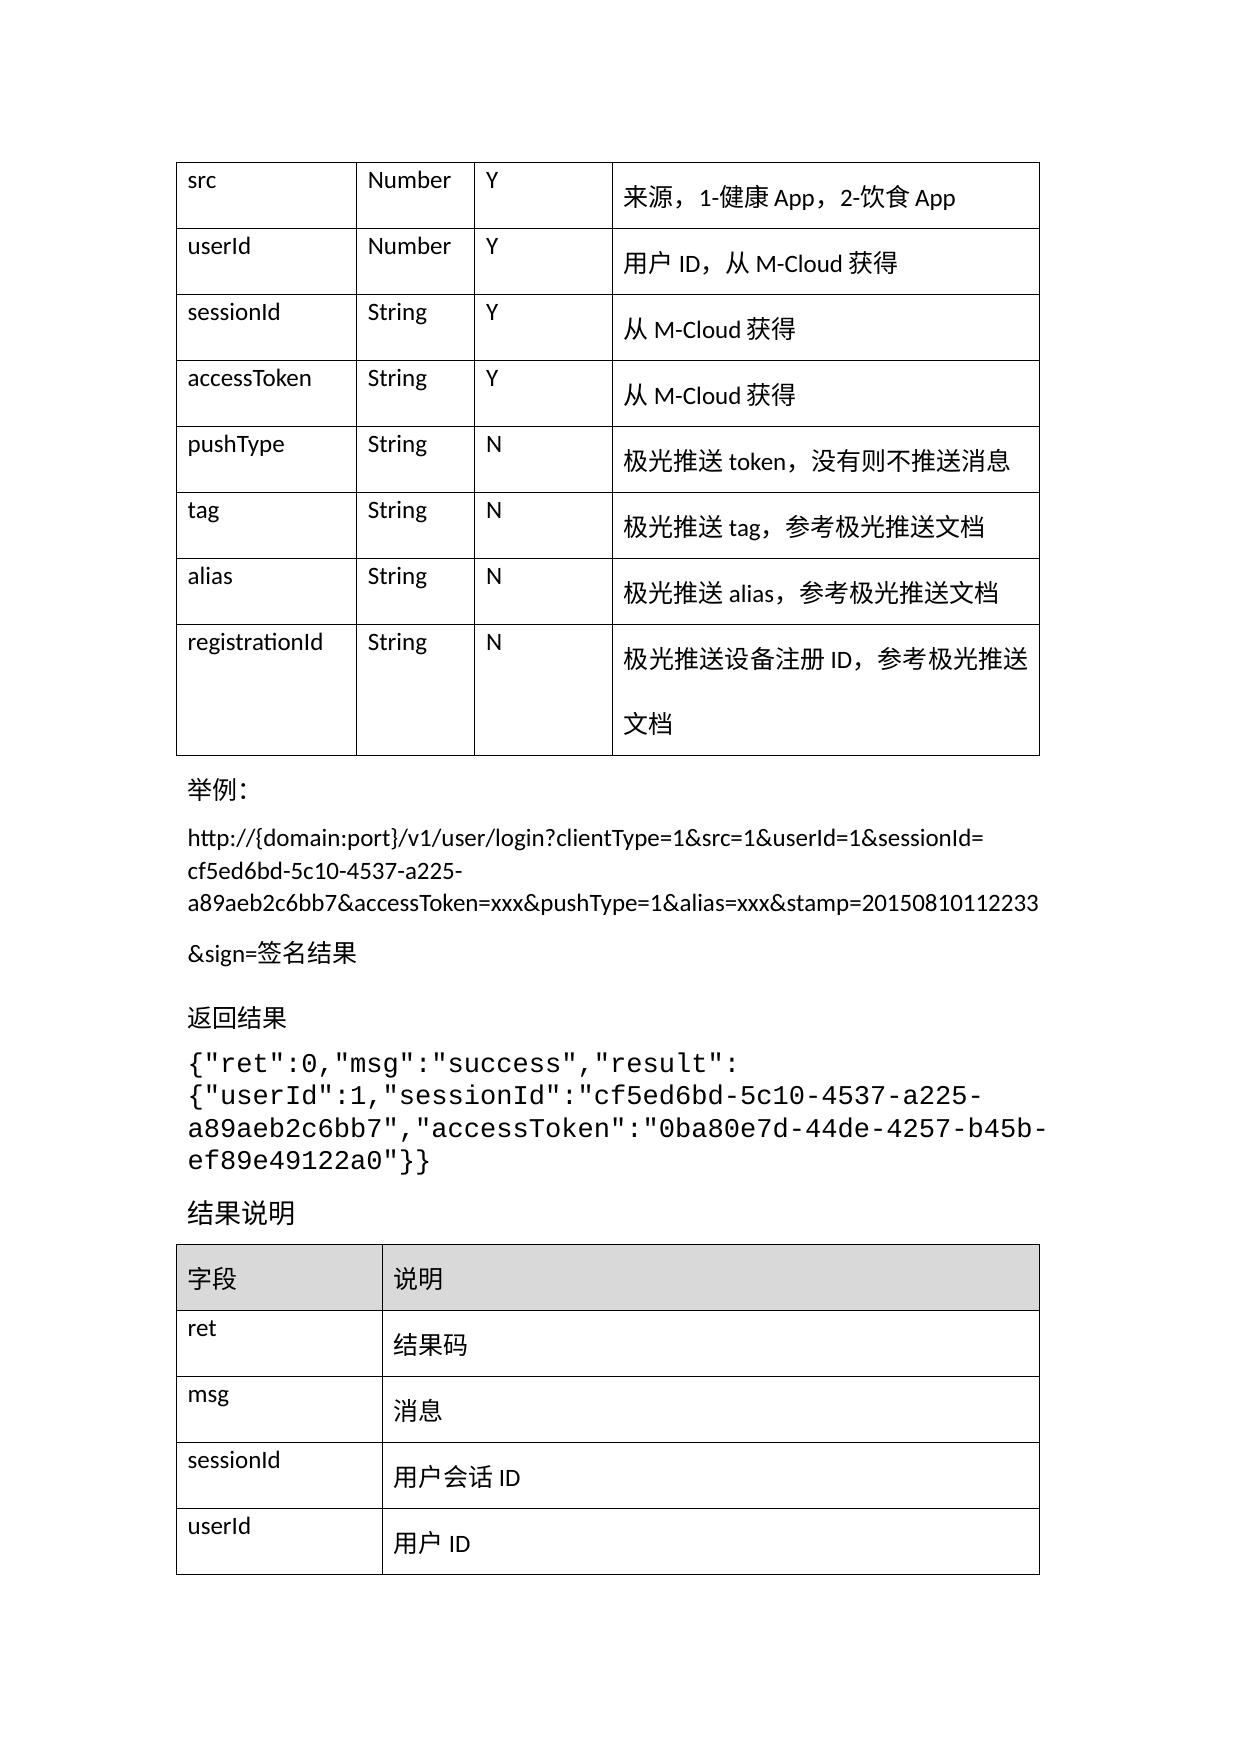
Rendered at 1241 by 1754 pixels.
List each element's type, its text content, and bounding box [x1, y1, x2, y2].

table_cell String [357, 493, 474, 558]
table_cell 极光推送token，没有则不推送消息 [613, 427, 1039, 492]
table_cell 极光推送tag，参考极光推送文档 [613, 493, 1039, 558]
table_cell 极光推送alias，参考极光推送文档 [613, 559, 1039, 624]
table_cell 从M-Cloud获得 [613, 295, 1039, 360]
table_cell Y [475, 163, 612, 228]
table_cell tag [177, 493, 356, 558]
table_cell 从M-Cloud获得 [613, 361, 1039, 426]
table_header 字段 [177, 1245, 382, 1310]
table_cell Number [357, 163, 474, 228]
table_cell src [177, 163, 356, 228]
table_cell String [357, 295, 474, 360]
table_cell 结果码 [383, 1311, 1039, 1376]
table_cell ret [177, 1311, 382, 1376]
table_cell N [475, 493, 612, 558]
table_cell String [357, 559, 474, 624]
table_cell userId [177, 229, 356, 294]
table_cell userId [177, 1509, 382, 1574]
table_cell sessionId [177, 295, 356, 360]
table_cell 用户会话ID [383, 1443, 1039, 1508]
table_cell Y [475, 361, 612, 426]
table_cell 来源，1-健康App，2-饮食App [613, 163, 1039, 228]
table_cell registrationId [177, 625, 356, 755]
table_cell pushType [177, 427, 356, 492]
table_cell sessionId [177, 1443, 382, 1508]
table_cell Number [357, 229, 474, 294]
table_cell String [357, 625, 474, 755]
table_cell alias [177, 559, 356, 624]
table_cell N [475, 427, 612, 492]
table_cell N [475, 625, 612, 755]
table_cell N [475, 559, 612, 624]
text {"ret":0,"msg":"success","result":{"userId":1,"sessionId":"cf5ed6bd-5c10-4537-a225-a89aeb2c6bb7","accessToken":"0ba80e7d-44de-4257-b45b-ef89e49122a0"}} [187, 1049, 1053, 1179]
table_cell accessToken [177, 361, 356, 426]
table_cell 消息 [383, 1377, 1039, 1442]
text 返回结果 [187, 984, 1053, 1049]
table_cell Y [475, 229, 612, 294]
table_cell String [357, 427, 474, 492]
table_cell 用户ID [383, 1509, 1039, 1574]
table_cell msg [177, 1377, 382, 1442]
table_header 说明 [383, 1245, 1039, 1310]
text http://{domain:port}/v1/user/login?clientType=1&src=1&userId=1&sessionId= cf5ed6bd-5c10-4537-a225-a89aeb2c6bb7&accessToken=xxx&pushType=1&alias=xxx&stamp=20150810112233&sign=签名结果 [187, 821, 1053, 984]
table_cell 极光推送设备注册ID，参考极光推送文档 [613, 625, 1039, 755]
table_cell 用户ID，从M-Cloud获得 [613, 229, 1039, 294]
table_cell Y [475, 295, 612, 360]
text 结果说明 [187, 1179, 1053, 1244]
table_cell String [357, 361, 474, 426]
text 举例： [187, 756, 1053, 821]
